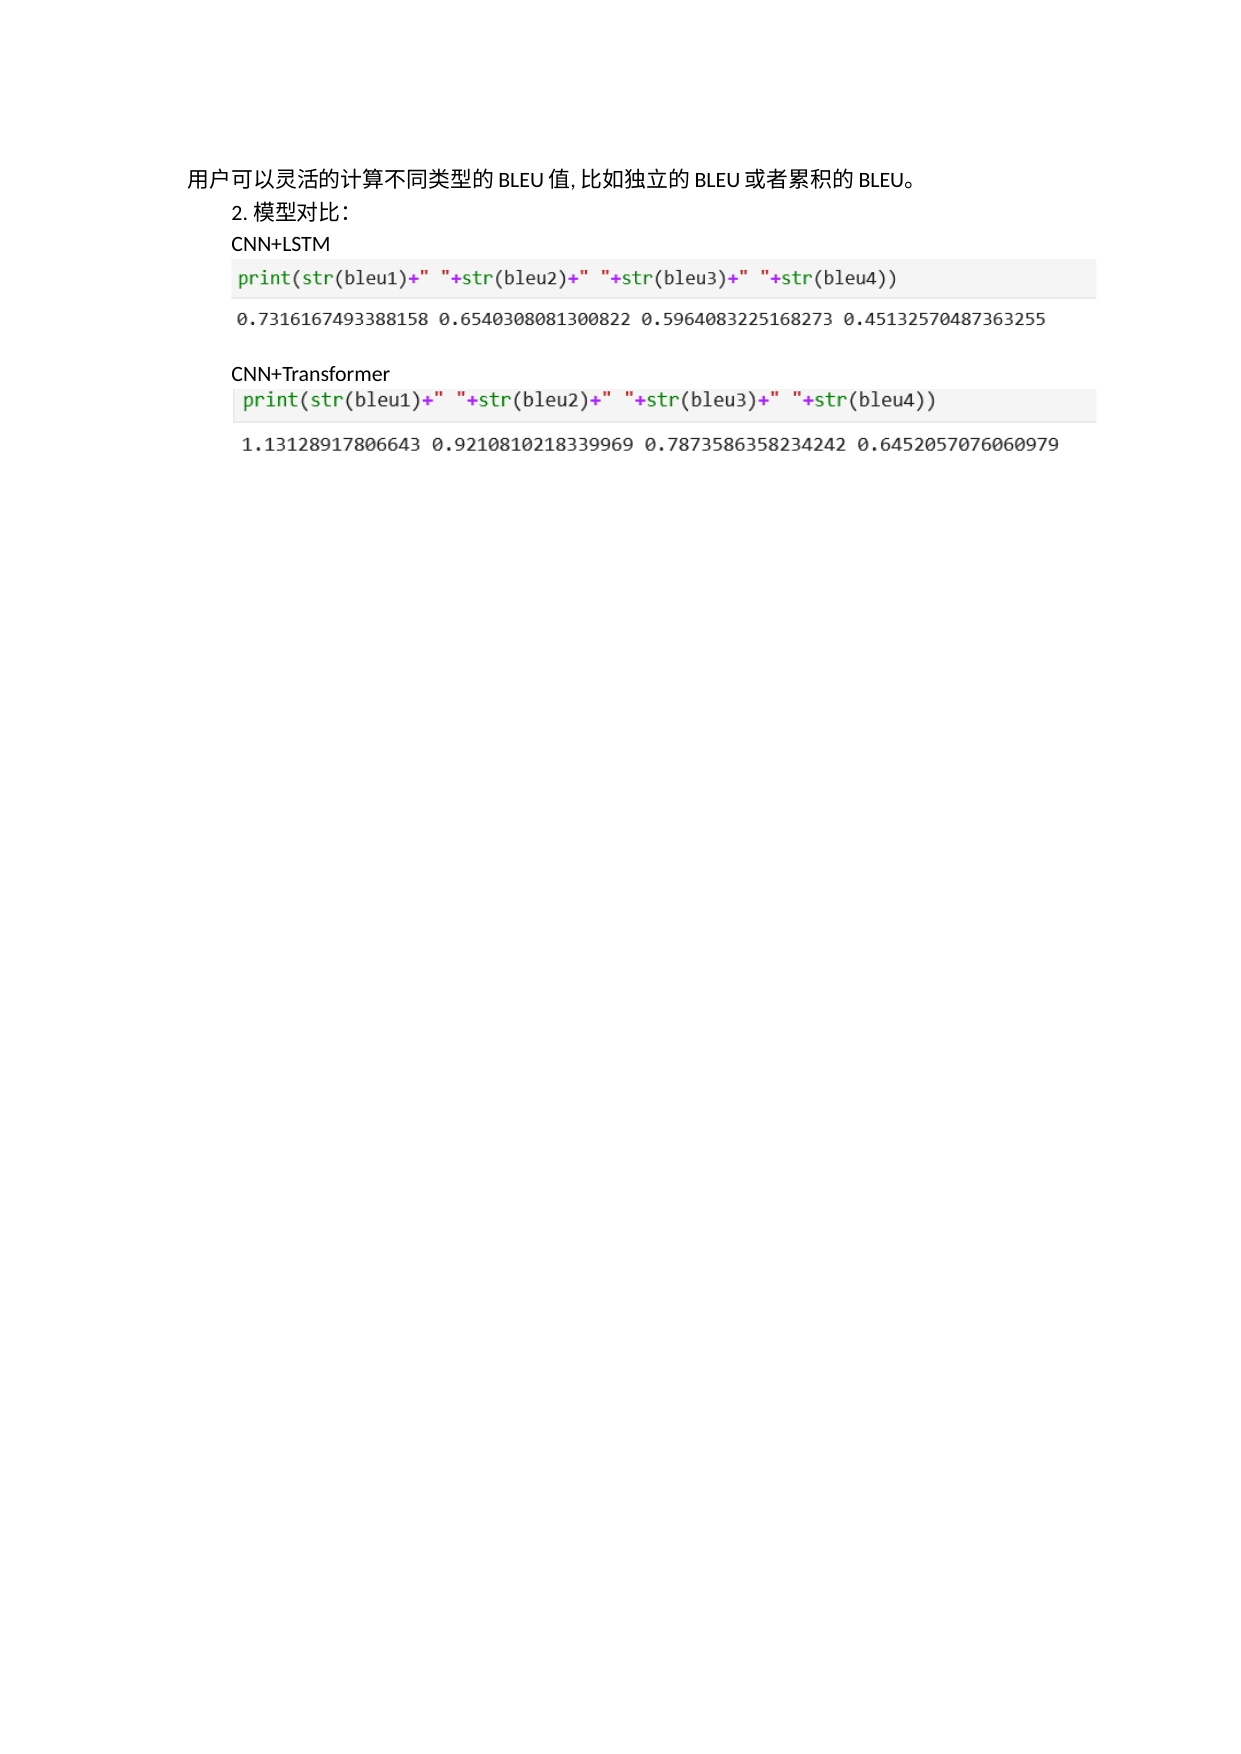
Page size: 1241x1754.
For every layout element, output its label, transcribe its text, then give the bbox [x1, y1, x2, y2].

text CNN+Transformer [187, 357, 1053, 389]
picture [231, 389, 1097, 466]
text CNN+LSTM [187, 227, 1053, 259]
text 2. 模型对比： [187, 194, 1053, 227]
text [187, 162, 1053, 194]
picture [231, 259, 1097, 335]
